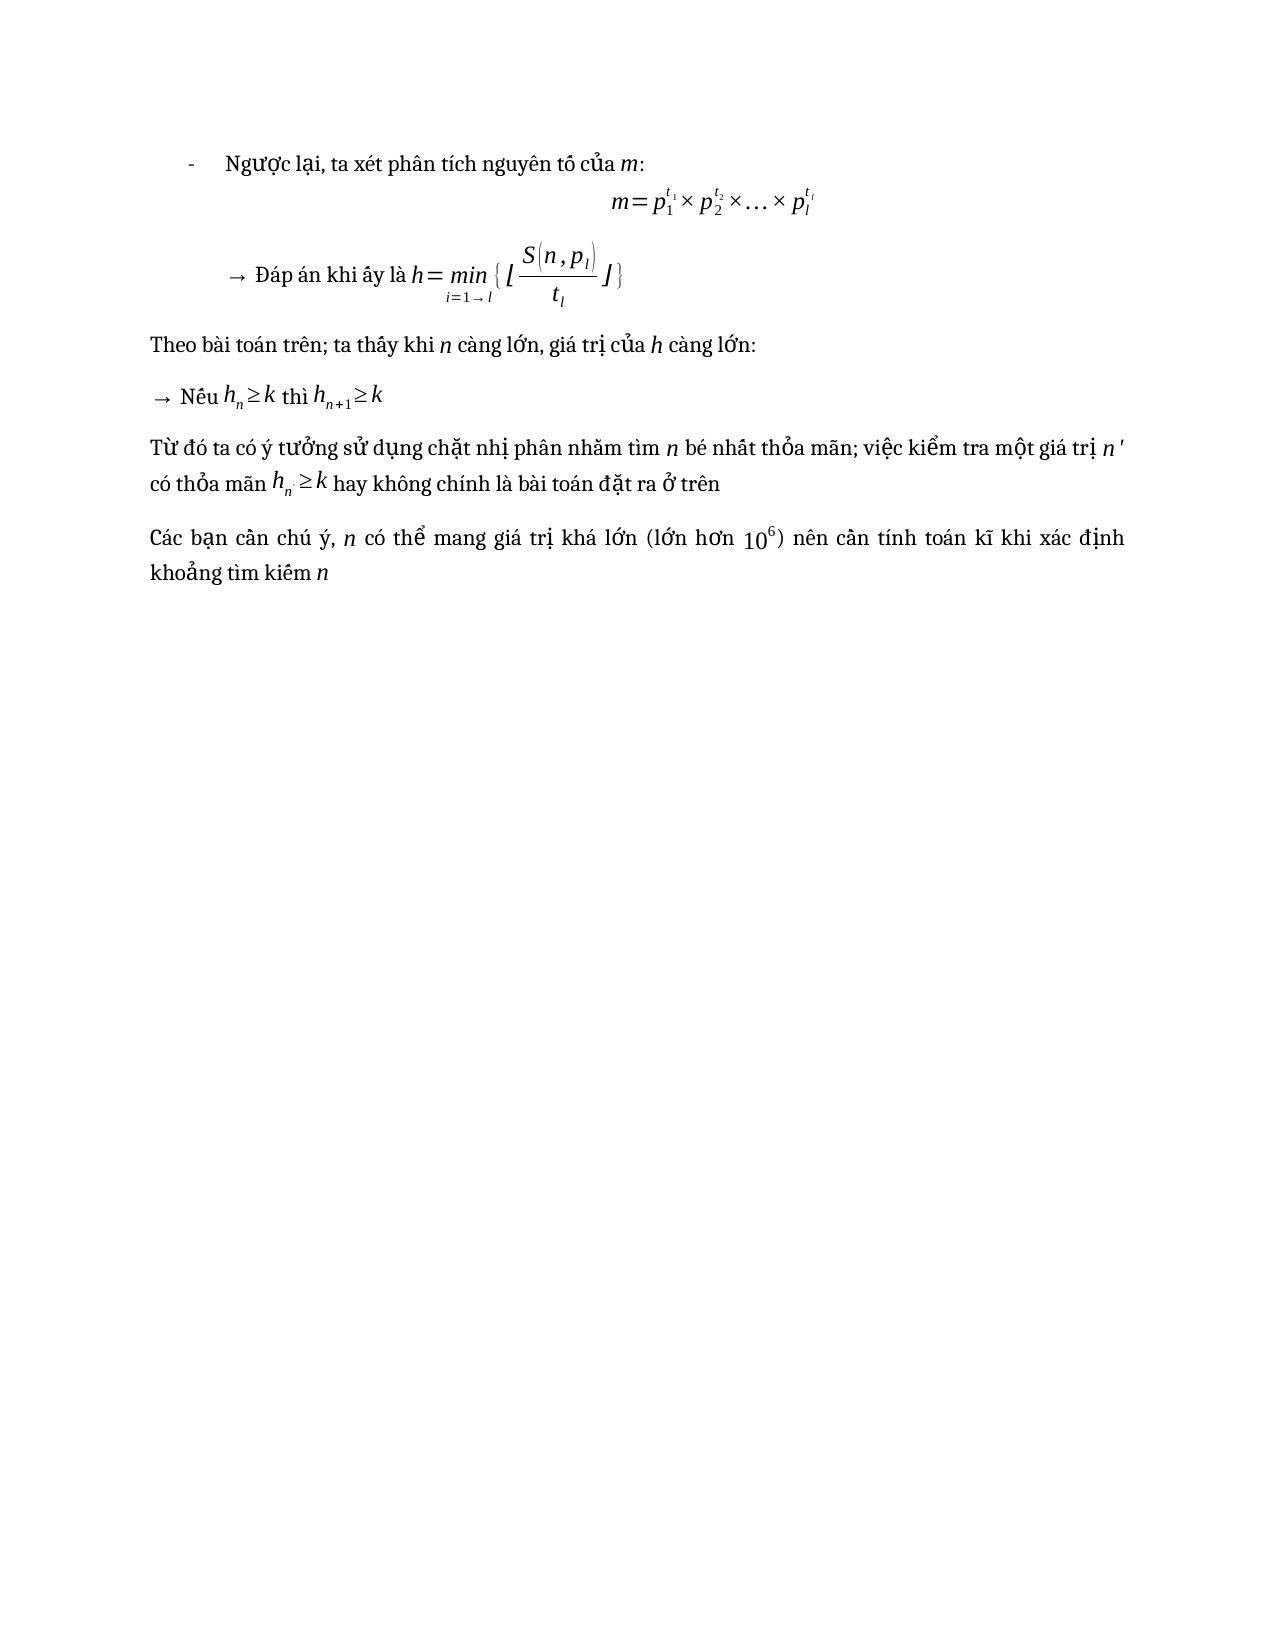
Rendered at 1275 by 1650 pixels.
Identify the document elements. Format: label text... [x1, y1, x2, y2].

list Ngược lại, ta xét phân tích nguyên tố của : [187, 150, 1125, 178]
text Các bạn cần chú ý, có thể mang giá trị khá lớn (lớn hơn ) nên cần tính toán kĩ khi xác định khoảng tìm kiếm [150, 522, 1125, 586]
text Theo bài toán trên; ta thấy khi càng lớn, giá trị của càng lớn: [150, 332, 1125, 359]
text Nếu thì [150, 381, 1125, 412]
text Đáp án khi ấy là [150, 240, 1125, 310]
text Từ đó ta có ý tưởng sử dụng chặt nhị phân nhằm tìm bé nhất thỏa mãn; việc kiểm tra một giá trị có thỏa mãn hay không chính là bài toán đặt ra ở trên [150, 434, 1125, 501]
